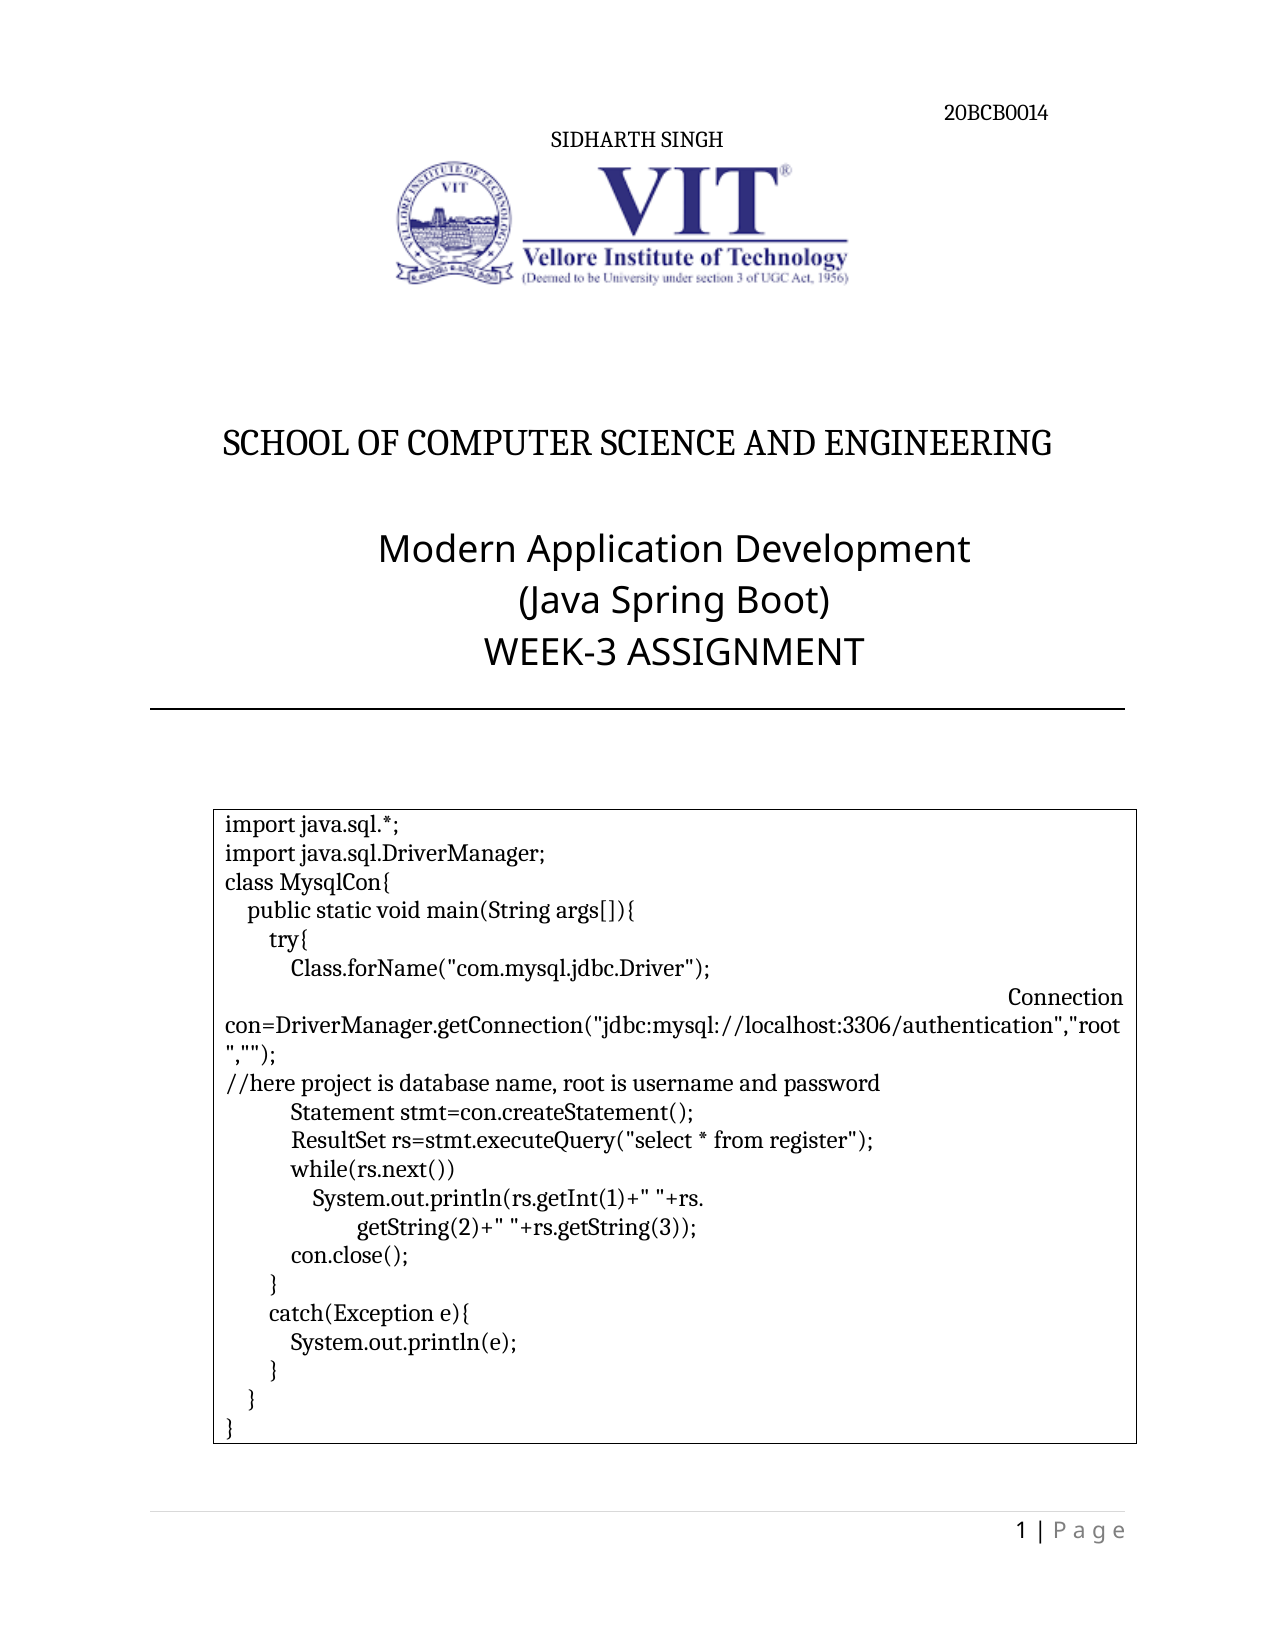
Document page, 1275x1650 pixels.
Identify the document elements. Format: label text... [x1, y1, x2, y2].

text SCHOOL OF COMPUTER SCIENCE AND ENGINEERING [150, 422, 1125, 465]
text WEEK-3 ASSIGNMENT [150, 625, 1198, 676]
picture [387, 152, 858, 297]
table_header import java.sql.*; import java.sql.DriverManager; class MysqlCon{ public static void main(String args[]){ try{ Class.forName("com.mysql.jdbc.Driver"); Connection con=DriverManager.getConnection("jdbc:mysql://localhost:3306/authentication","root",""); //here project is database name, root is username and password Statement stmt=con.createStatement(); ResultSet rs=stmt.executeQuery("select * from register"); while(rs.next()) System.out.println(rs.getInt(1)+" "+rs. getString(2)+" "+rs.getString(3)); con.close(); } catch(Exception e){ System.out.println(e); } } } [214, 810, 1136, 1443]
text Modern Application Development [150, 523, 1198, 574]
text (Java Spring Boot) [150, 574, 1198, 625]
